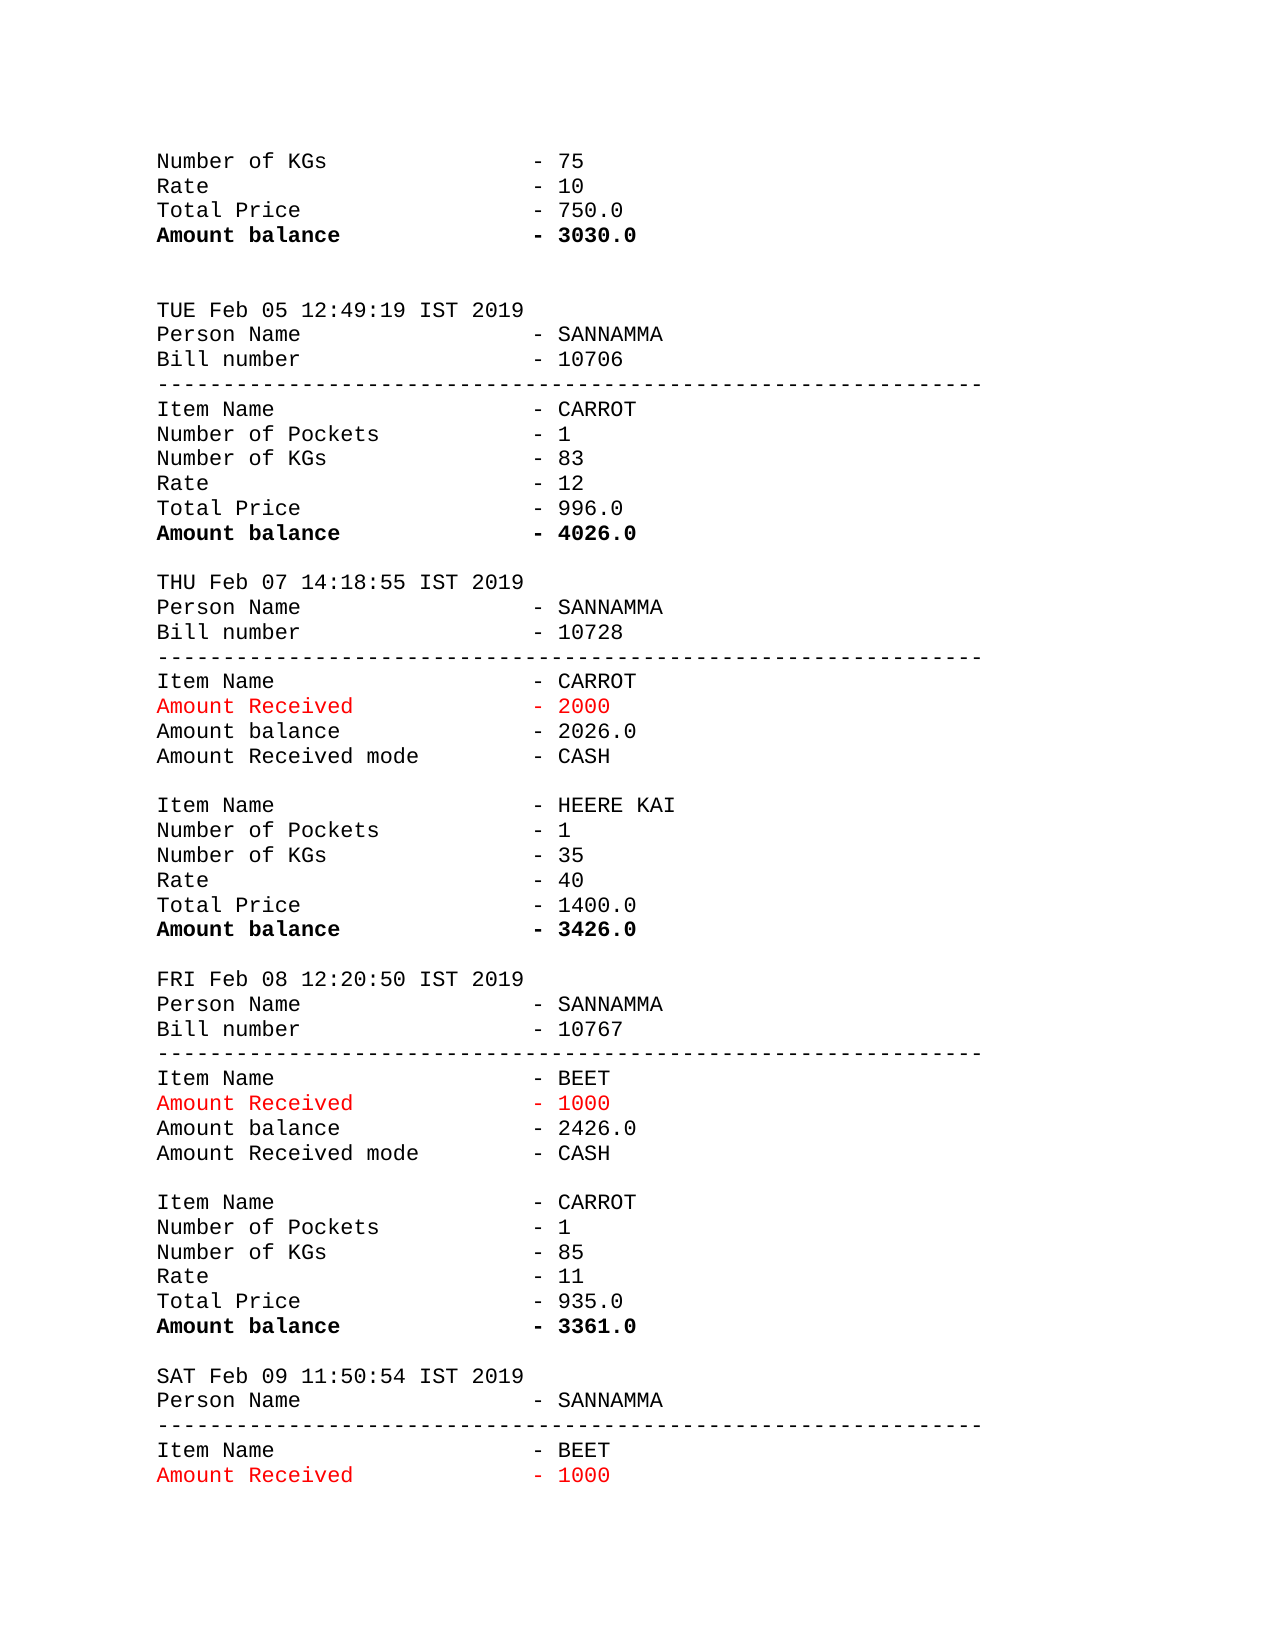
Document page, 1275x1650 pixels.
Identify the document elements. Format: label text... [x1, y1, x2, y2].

text Number of Pockets - 1 [156, 423, 1118, 447]
text Bill number - 10706 [156, 348, 1118, 373]
text Item Name - BEET [156, 1067, 1118, 1092]
text Item Name - CARROT [156, 1191, 1118, 1216]
text --------------------------------------------------------------- [156, 1042, 1118, 1067]
text Rate - 11 [156, 1266, 1118, 1290]
text Number of Pockets - 1 [156, 1216, 1118, 1241]
text Amount balance - 2026.0 [156, 720, 1118, 745]
text Number of KGs - 75 [156, 150, 1118, 175]
text --------------------------------------------------------------- [156, 646, 1118, 671]
text Person Name - SANNAMMA [156, 993, 1118, 1018]
text Number of KGs - 85 [156, 1241, 1118, 1266]
text Amount balance - 3426.0 [156, 918, 1118, 943]
text Bill number - 10767 [156, 1018, 1118, 1042]
text Item Name - CARROT [156, 398, 1118, 423]
text Rate - 40 [156, 869, 1118, 894]
text Amount balance - 2426.0 [156, 1117, 1118, 1142]
text Person Name - SANNAMMA [156, 323, 1118, 348]
text Item Name - BEET [156, 1439, 1118, 1464]
text Number of Pockets - 1 [156, 819, 1118, 844]
text Total Price - 1400.0 [156, 894, 1118, 918]
text Amount Received - 2000 [156, 695, 1118, 720]
text Item Name - CARROT [156, 671, 1118, 695]
text Total Price - 935.0 [156, 1290, 1118, 1315]
text Total Price - 996.0 [156, 497, 1118, 522]
text Rate - 10 [156, 175, 1118, 199]
text Amount Received - 1000 [156, 1464, 1118, 1489]
text Item Name - HEERE KAI [156, 794, 1118, 819]
text Amount balance - 3030.0 [156, 224, 1118, 249]
text Rate - 12 [156, 472, 1118, 497]
text Amount balance - 4026.0 [156, 522, 1118, 547]
text Person Name - SANNAMMA [156, 596, 1118, 621]
text Amount Received - 1000 [156, 1092, 1118, 1117]
text Number of KGs - 35 [156, 844, 1118, 869]
text Number of KGs - 83 [156, 447, 1118, 472]
text Bill number - 10728 [156, 621, 1118, 646]
text Amount Received mode - CASH [156, 745, 1118, 770]
text SAT Feb 09 11:50:54 IST 2019 [156, 1365, 1118, 1389]
text Amount Received mode - CASH [156, 1142, 1118, 1166]
text THU Feb 07 14:18:55 IST 2019 [156, 571, 1118, 596]
text --------------------------------------------------------------- [156, 373, 1118, 398]
text FRI Feb 08 12:20:50 IST 2019 [156, 968, 1118, 993]
text Total Price - 750.0 [156, 199, 1118, 224]
text --------------------------------------------------------------- [156, 1414, 1118, 1439]
text Amount balance - 3361.0 [156, 1315, 1118, 1340]
text Person Name - SANNAMMA [156, 1389, 1118, 1414]
text TUE Feb 05 12:49:19 IST 2019 [156, 299, 1118, 323]
